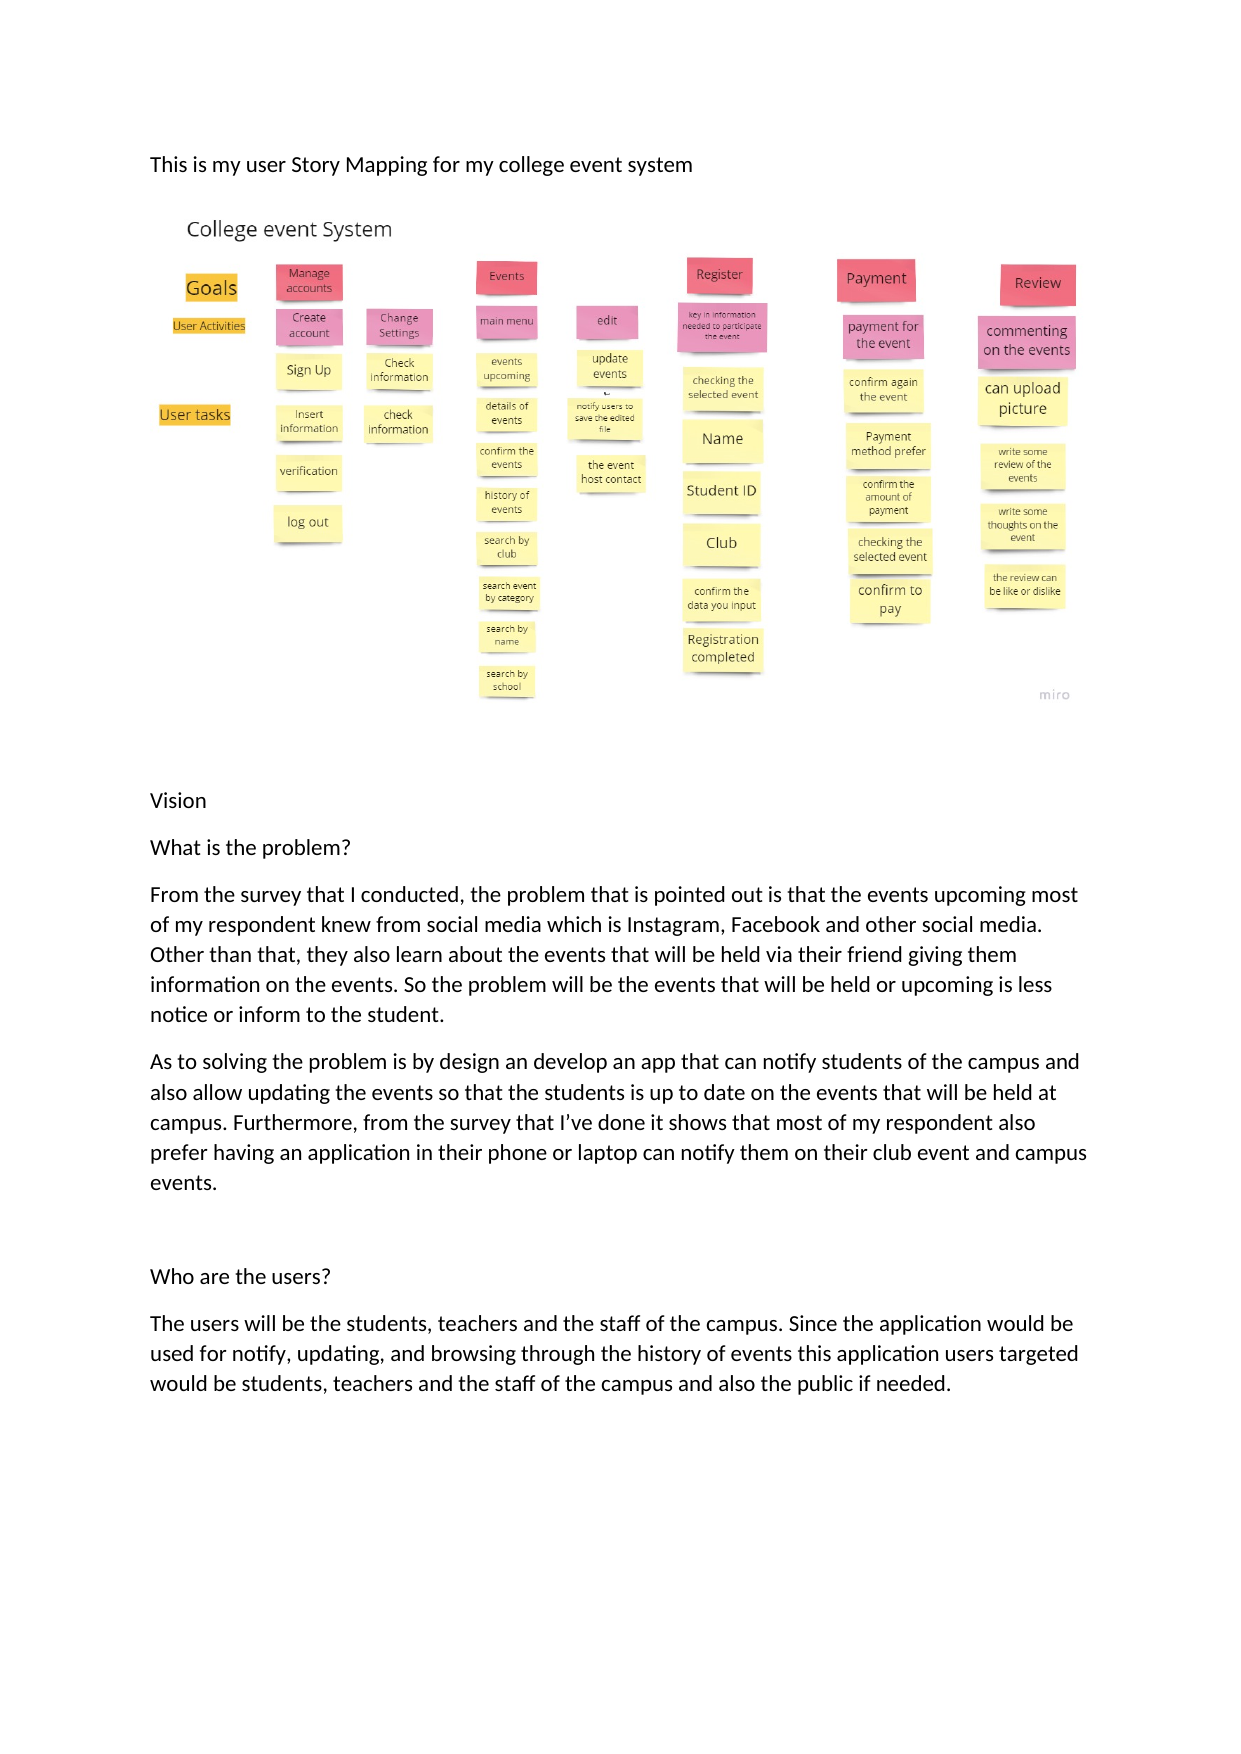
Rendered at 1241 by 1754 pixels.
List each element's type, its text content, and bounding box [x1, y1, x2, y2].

text Vision [150, 786, 1090, 814]
text Who are the users? [150, 1262, 1090, 1290]
text What is the problem? [150, 833, 1090, 861]
text This is my user Story Mapping for my college event system [150, 150, 1090, 178]
text From the survey that I conducted, the problem that is pointed out is that the events upcoming most of my respondent knew from social media which is Instagram, Facebook and other social media. Other than that, they also learn about the events that will be held via their friend giving them information on the events. So the problem will be the events that will be held or upcoming is less notice or inform to the student. [150, 880, 1090, 1029]
picture [150, 196, 1091, 721]
text The users will be the students, teachers and the staff of the campus. Since the application would be used for notify, updating, and browsing through the history of events this application users targeted would be students, teachers and the staff of the campus and also the public if needed. [150, 1309, 1090, 1397]
text As to solving the problem is by design an develop an app that can notify students of the campus and also allow updating the events so that the students is up to date on the events that will be held at campus. Furthermore, from the survey that I’ve done it shows that most of my respondent also prefer having an application in their phone or laptop can notify them on their club event and campus events. [150, 1047, 1090, 1196]
